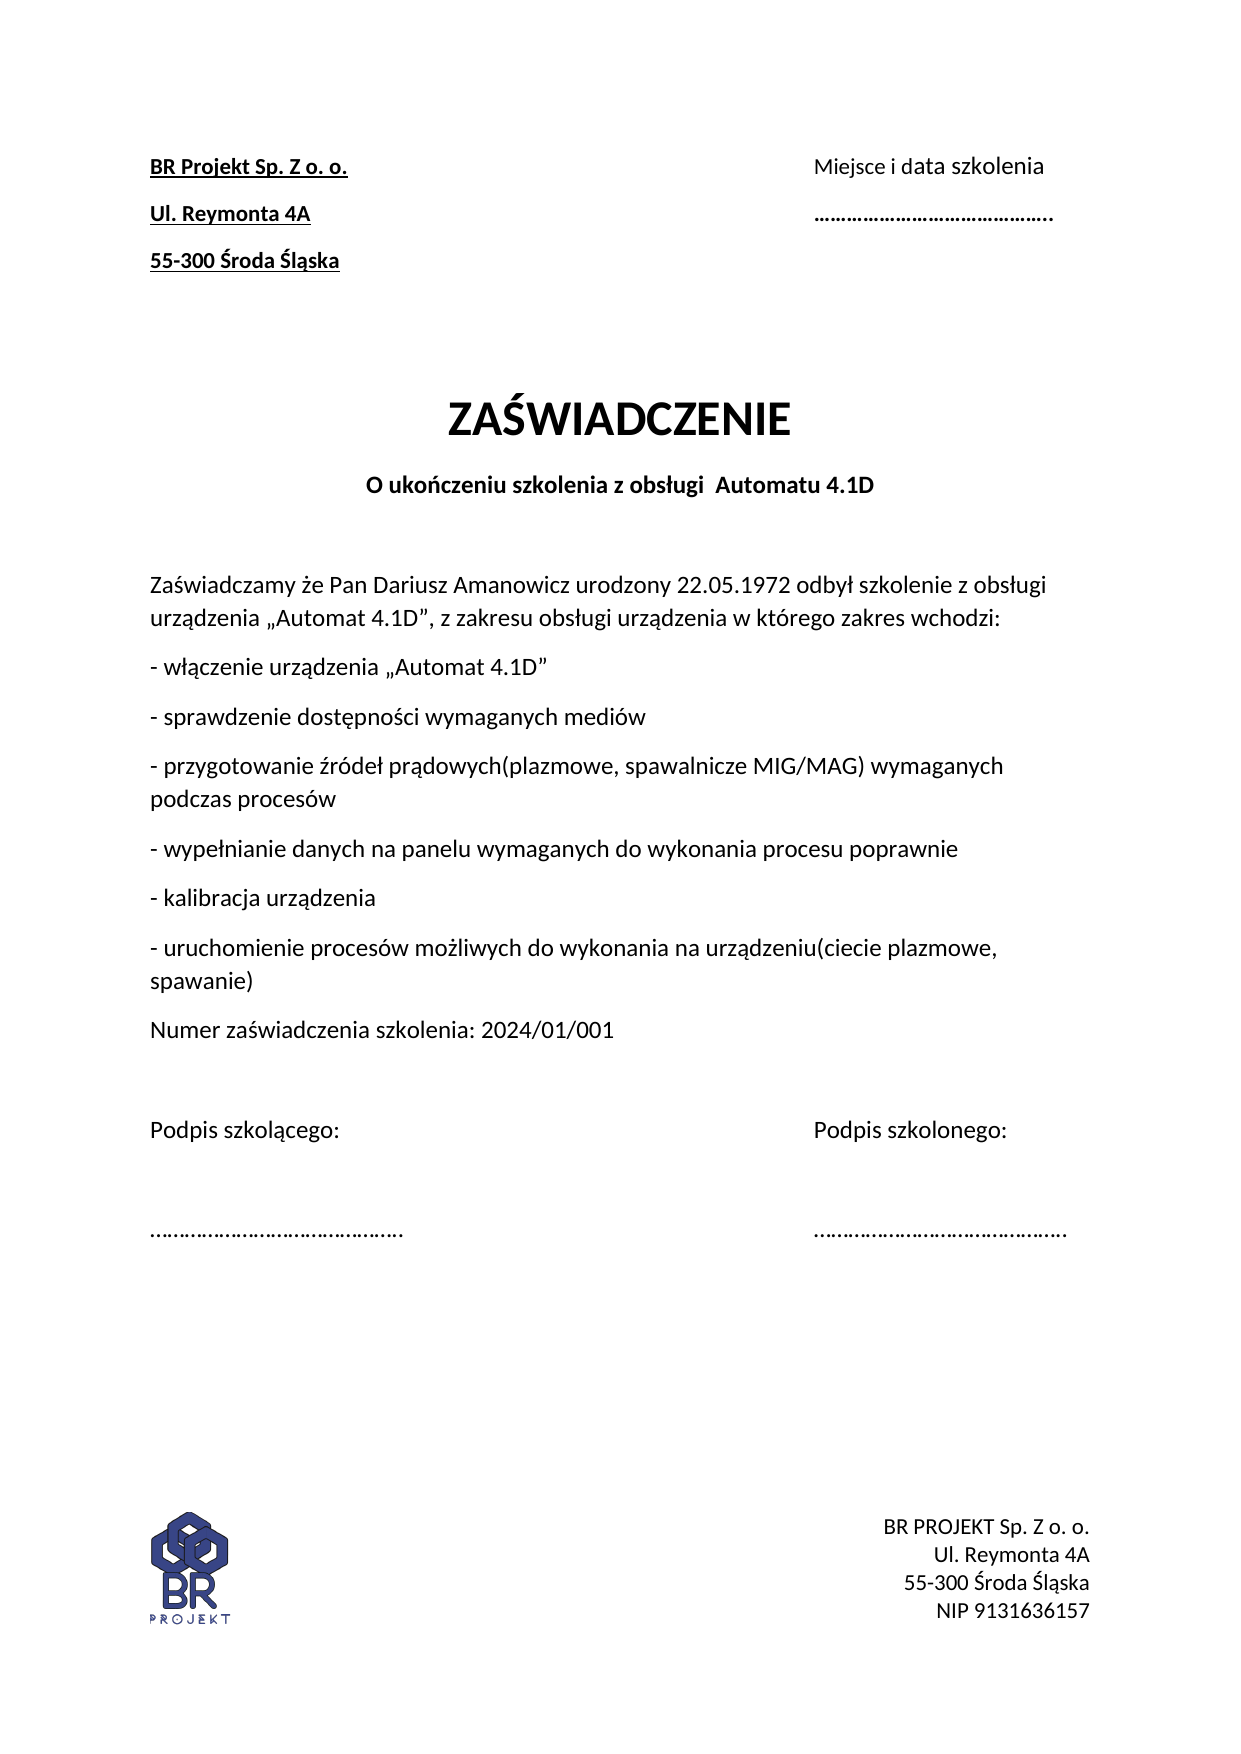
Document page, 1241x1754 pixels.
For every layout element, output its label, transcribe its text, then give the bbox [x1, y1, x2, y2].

text - wypełnianie danych na panelu wymaganych do wykonania procesu poprawnie [150, 833, 1090, 863]
text O ukończeniu szkolenia z obsługi Automatu 4.1D [150, 469, 1090, 500]
text 55-300 Środa Śląska [150, 246, 1090, 274]
text Ul. Reymonta 4A …………………………………….. [150, 199, 1090, 228]
text - sprawdzenie dostępności wymaganych mediów [150, 701, 1090, 731]
text - przygotowanie źródeł prądowych(plazmowe, spawalnicze MIG/MAG) wymaganych podczas procesów [150, 750, 1090, 814]
text ZAŚWIADCZENIE [150, 387, 1090, 448]
text - uruchomienie procesów możliwych do wykonania na urządzeniu(ciecie plazmowe, spawanie) [150, 932, 1090, 996]
text - kalibracja urządzenia [150, 882, 1090, 913]
text Numer zaświadczenia szkolenia: 2024/01/001 [150, 1014, 1090, 1045]
text Podpis szkolącego: Podpis szkolonego: [150, 1114, 1090, 1144]
text BR Projekt Sp. Z o. o. Miejsce i data szkolenia [150, 150, 1090, 181]
text …………………………………….. …………………………………….. [150, 1213, 1090, 1243]
picture [150, 1512, 231, 1625]
text - włączenie urządzenia „Automat 4.1D” [150, 651, 1090, 682]
text Zaświadczamy że Pan Dariusz Amanowicz urodzony 22.05.1972 odbył szkolenie z obsługi urządzenia „Automat 4.1D”, z zakresu obsługi urządzenia w którego zakres wchodzi: [150, 569, 1090, 632]
